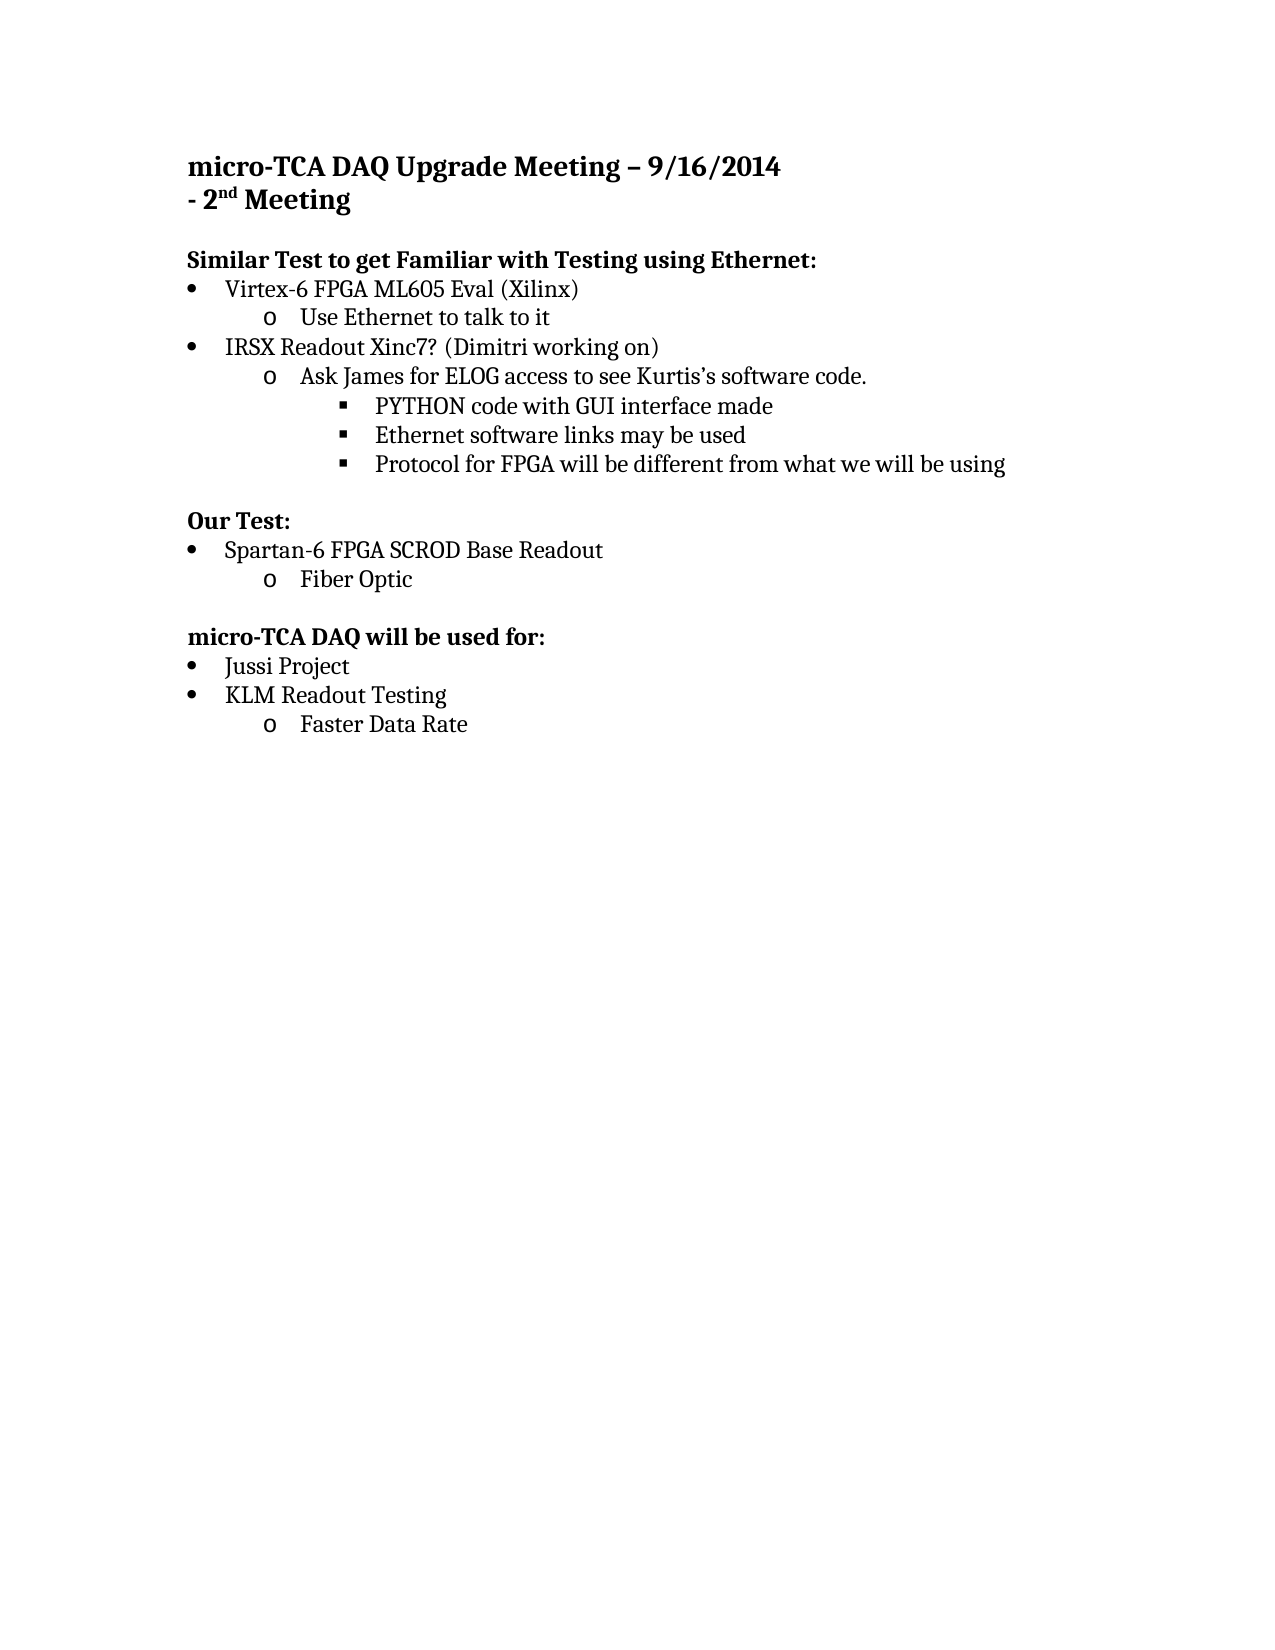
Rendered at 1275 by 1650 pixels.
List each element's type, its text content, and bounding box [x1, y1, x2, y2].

list Spartan-6 FPGA SCROD Base Readout [187, 536, 1087, 564]
list Protocol for FPGA will be different from what we will be using [337, 449, 1087, 478]
list KLM Readout Testing [187, 681, 1087, 709]
list Virtex-6 FPGA ML605 Eval (Xilinx) [187, 274, 1087, 303]
text micro-TCA DAQ will be used for: [187, 623, 1087, 652]
text - 2nd Meeting [187, 183, 1087, 217]
list PYTHON code with GUI interface made [337, 392, 1087, 421]
list Faster Data Rate [262, 709, 1087, 739]
list Jussi Project [187, 652, 1087, 681]
text Our Test: [187, 507, 1087, 536]
text micro-TCA DAQ Upgrade Meeting – 9/16/2014 [187, 150, 1087, 183]
list Ask James for ELOG access to see Kurtis’s software code. [262, 362, 1087, 392]
list Use Ethernet to talk to it [262, 303, 1087, 333]
list IRSX Readout Xinc7? (Dimitri working on) [187, 333, 1087, 362]
list Fiber Optic [262, 564, 1087, 594]
text Similar Test to get Familiar with Testing using Ethernet: [187, 246, 1087, 274]
list Ethernet software links may be used [337, 421, 1087, 449]
